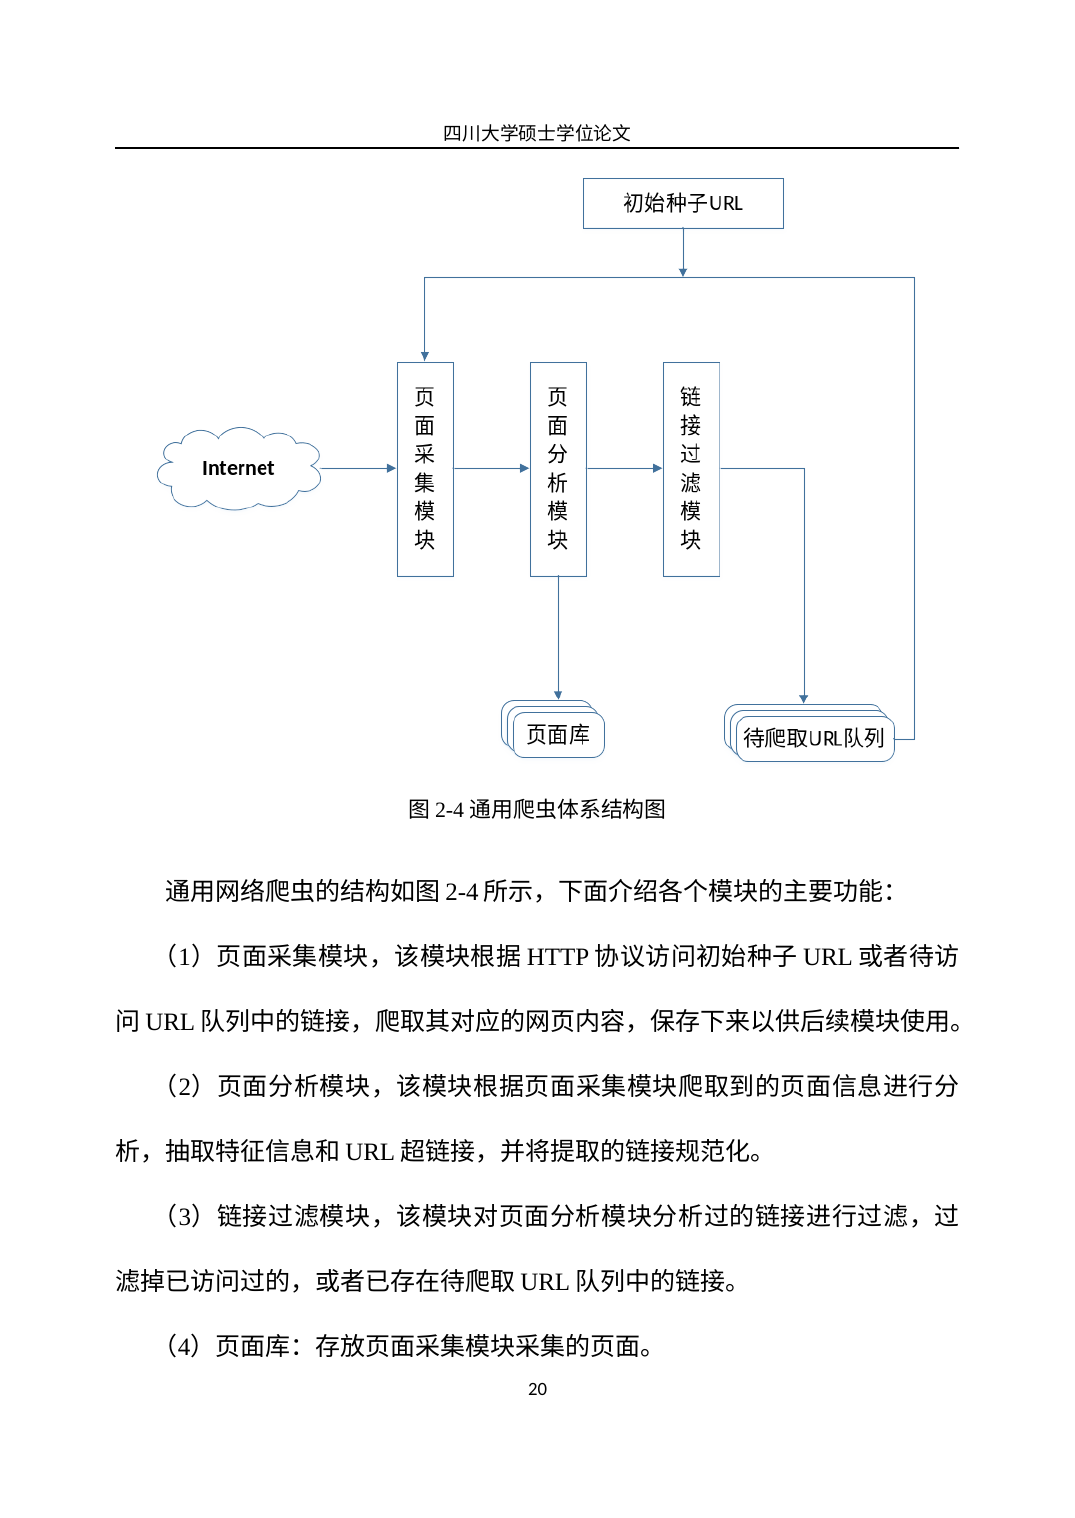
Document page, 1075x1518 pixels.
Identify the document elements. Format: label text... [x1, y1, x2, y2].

text （3）链接过滤模块，该模块对页面分析模块分析过的链接进行过滤，过滤掉已访问过的，或者已存在待爬取URL队列中的链接。 [115, 1182, 959, 1312]
text 通用网络爬虫的结构如图2-4所示，下面介绍各个模块的主要功能： [115, 857, 959, 922]
text （4）页面库：存放页面采集模块采集的页面。 [115, 1312, 959, 1377]
text 图2-4 通用爬虫体系结构图 [115, 792, 959, 824]
text （2）页面分析模块，该模块根据页面采集模块爬取到的页面信息进行分析，抽取特征信息和URL超链接，并将提取的链接规范化。 [115, 1052, 959, 1182]
text （1）页面采集模块，该模块根据HTTP协议访问初始种子URL或者待访问URL队列中的链接，爬取其对应的网页内容，保存下来以供后续模块使用。 [115, 922, 959, 1052]
